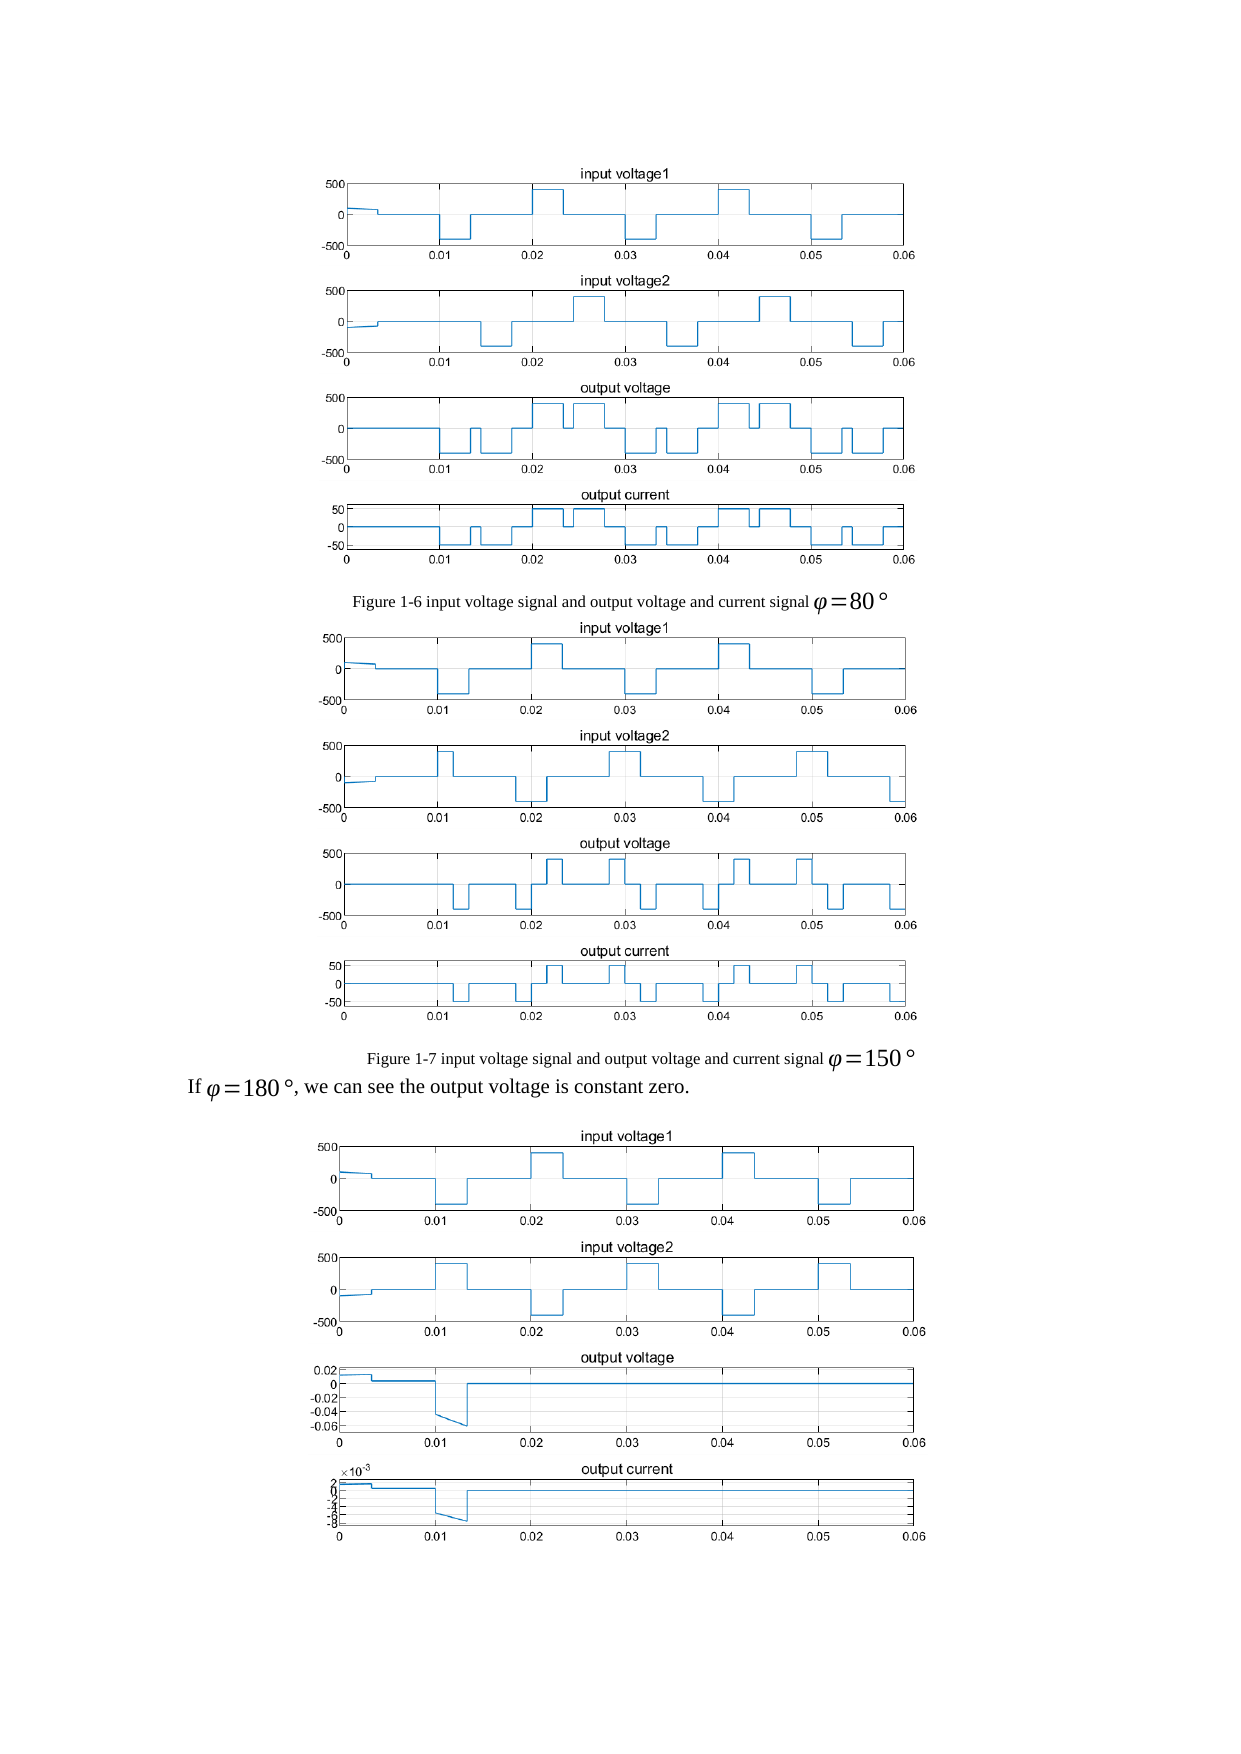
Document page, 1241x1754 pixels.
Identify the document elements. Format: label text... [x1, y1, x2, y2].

picture [316, 615, 924, 1045]
picture [307, 1123, 933, 1566]
text If , we can see the output voltage is constant zero. [187, 1072, 1053, 1105]
text Figure 1-6 input voltage signal and output voltage and current signal [187, 588, 1053, 616]
text Figure 1-7 input voltage signal and output voltage and current signal [187, 1045, 1053, 1072]
picture [319, 162, 922, 588]
